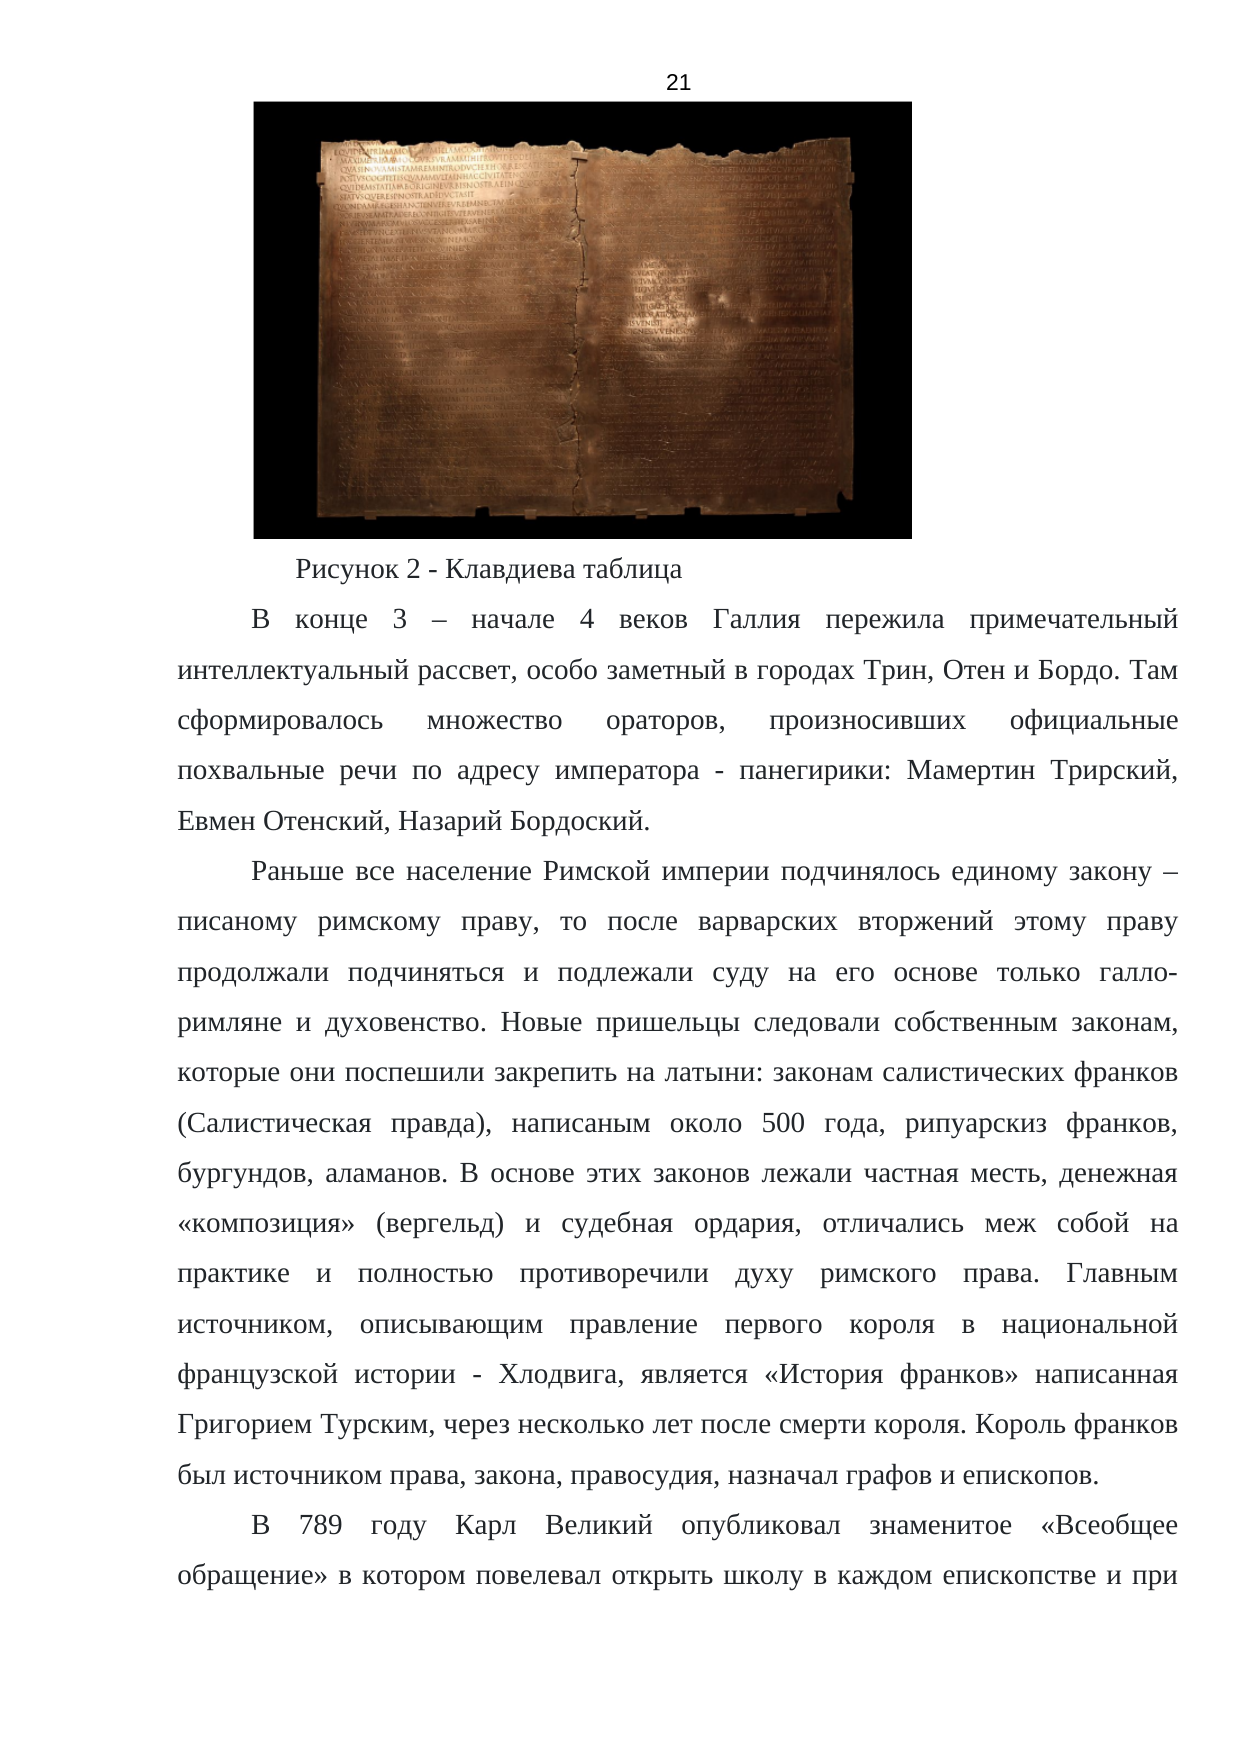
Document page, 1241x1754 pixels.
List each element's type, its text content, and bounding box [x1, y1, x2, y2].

text Раньше все население Римской империи подчинялось единому закону – писаному римскому праву, то после варварских вторжений этому праву продолжали подчиняться и подлежали суду на его основе только галло-римляне и духовенство. Новые пришельцы следовали собственным законам, которые они поспешили закрепить на латыни: законам салистических франков (Салистическая правда), написаным около 500 года, рипуарскиз франков, бургундов, аламанов. В основе этих законов лежали частная месть, денежная «композиция» (вергельд) и судебная ордария, отличались меж собой на практике и полностью противоречили духу римского права. Главным источником, описывающим правление первого короля в национальной французской истории - Хлодвига, является «История франков» написанная Григорием Турским, через несколько лет после смерти короля. Король франков был источником права, закона, правосудия, назначал графов и епископов. [177, 853, 1179, 1490]
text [177, 1507, 1179, 1591]
text Рисунок 2 - Клавдиева таблица [252, 551, 1179, 585]
text В конце 3 – начале 4 веков Галлия пережила примечательный интеллектуальный рассвет, особо заметный в городах Трин, Отен и Бордо. Там сформировалось множество ораторов, произносивших официальные похвальные речи по адресу императора - панегирики: Мамертин Трирский, Евмен Отенский, Назарий Бордоский. [177, 602, 1179, 836]
picture [250, 98, 912, 539]
